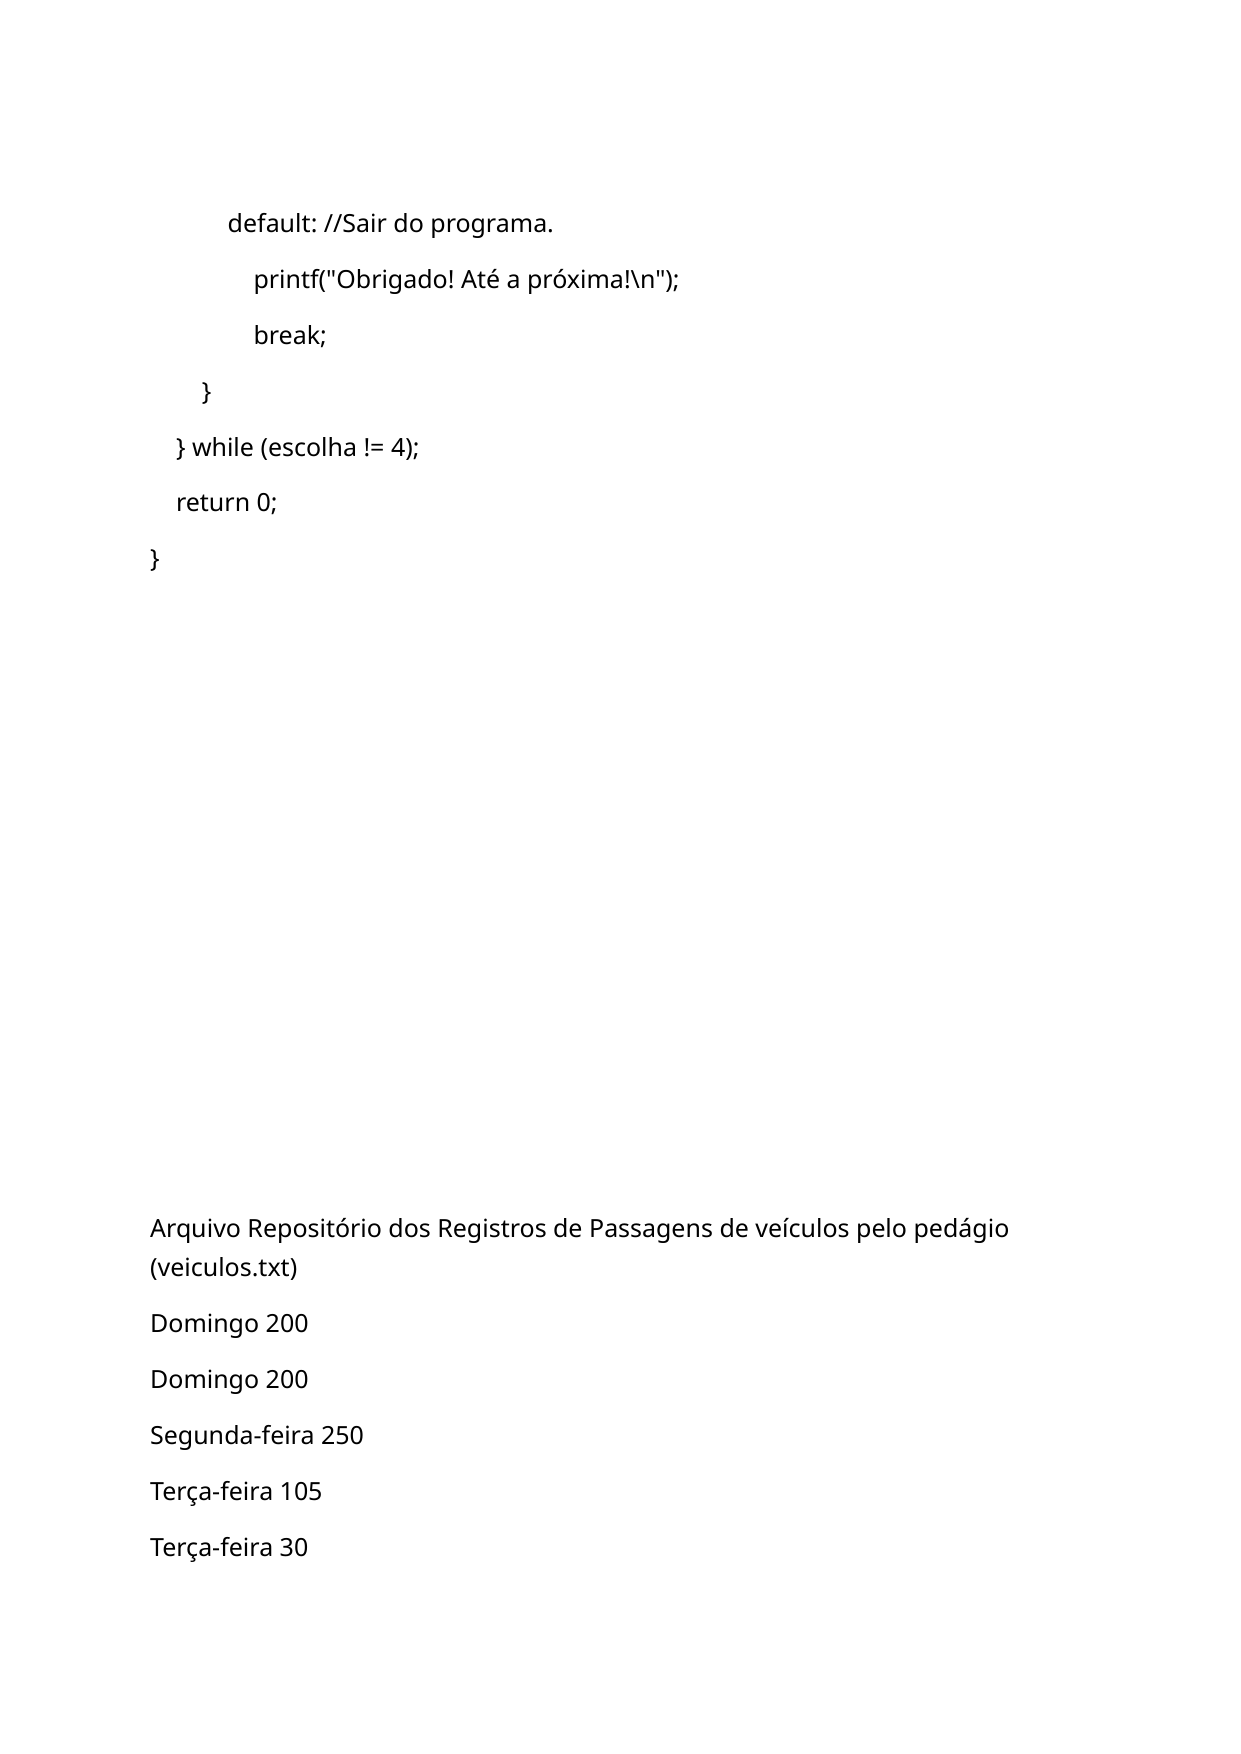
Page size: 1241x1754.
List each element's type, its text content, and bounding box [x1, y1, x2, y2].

text } [150, 373, 1090, 407]
text } [150, 541, 1090, 575]
text default: //Sair do programa. [150, 206, 1090, 240]
text return 0; [150, 485, 1090, 519]
text Arquivo Repositório dos Registros de Passagens de veículos pelo pedágio (veiculos.txt) [150, 1211, 1090, 1284]
text } while (escolha != 4); [150, 429, 1090, 463]
text printf("Obrigado! Até a próxima!\n"); [150, 262, 1090, 296]
text Domingo 200 [150, 1306, 1090, 1340]
text Terça-feira 30 [150, 1529, 1090, 1563]
text Terça-feira 105 [150, 1473, 1090, 1507]
text Segunda-feira 250 [150, 1417, 1090, 1452]
text break; [150, 317, 1090, 352]
text Domingo 200 [150, 1362, 1090, 1396]
